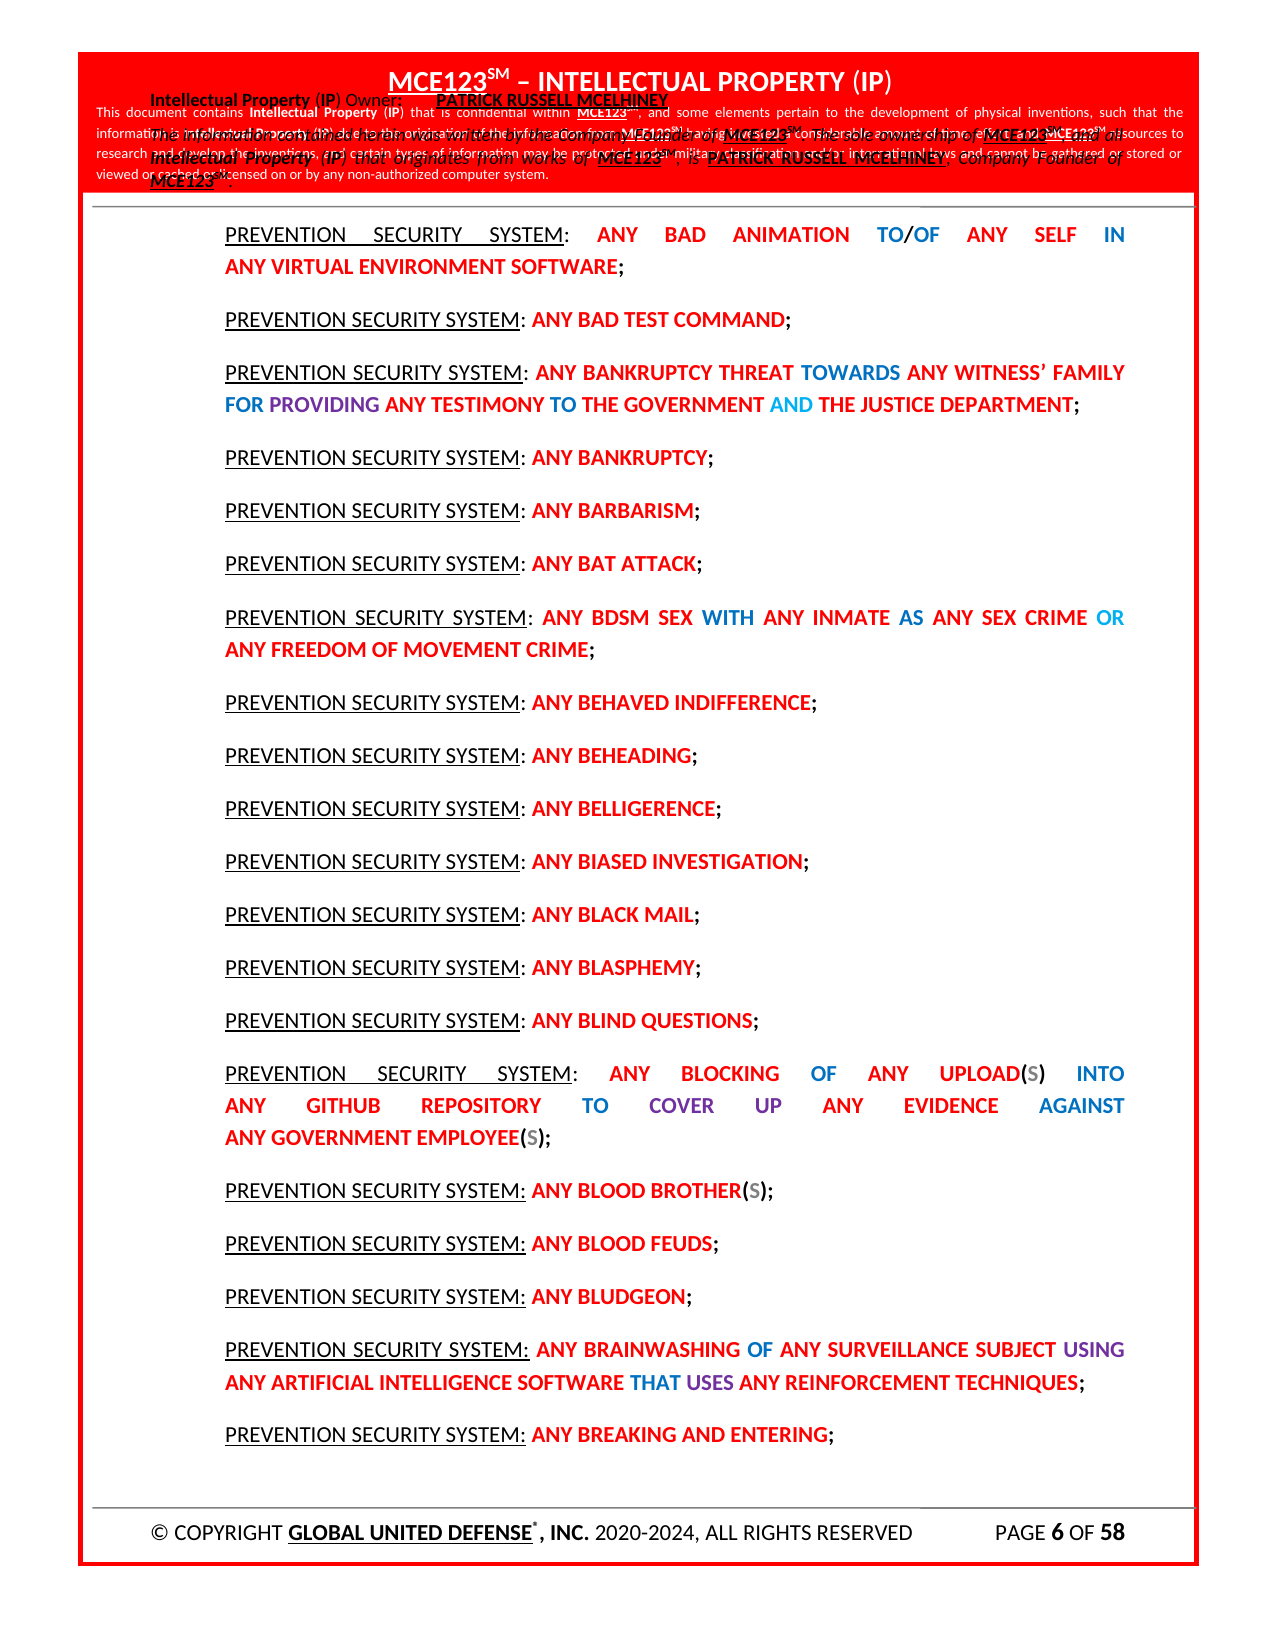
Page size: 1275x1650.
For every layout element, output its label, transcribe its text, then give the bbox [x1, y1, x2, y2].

text PREVENTION SECURITY SYSTEM: ANY BRAINWASHING OF ANY SURVEILLANCE SUBJECT USING ANY ARTIFICIAL INTELLIGENCE SOFTWARE THAT USES ANY REINFORCEMENT TECHNIQUES; [225, 1335, 1125, 1396]
text PREVENTION SECURITY SYSTEM: ANY BEHAVED INDIFFERENCE; [225, 688, 1125, 716]
text PREVENTION SECURITY SYSTEM: ANY BREAKING AND ENTERING; [225, 1421, 1125, 1449]
text PREVENTION SECURITY SYSTEM: ANY BANKRUPTCY; [225, 443, 1125, 472]
text PREVENTION SECURITY SYSTEM: ANY BDSM SEX WITH ANY INMATE AS ANY SEX CRIME OR ANY FREEDOM OF MOVEMENT CRIME; [225, 603, 1125, 663]
text PREVENTION SECURITY SYSTEM: ANY BLOCKING OF ANY UPLOAD(S) INTO ANY GITHUB REPOSITORY TO COVER UP ANY EVIDENCE AGAINST ANY GOVERNMENT EMPLOYEE(S); [225, 1059, 1125, 1151]
text PREVENTION SECURITY SYSTEM: ANY BLOOD BROTHER(S); [225, 1176, 1125, 1204]
text PREVENTION SECURITY SYSTEM: ANY BLACK MAIL; [225, 900, 1125, 928]
text PREVENTION SECURITY SYSTEM: ANY BLASPHEMY; [225, 953, 1125, 981]
text PREVENTION SECURITY SYSTEM: ANY BAT ATTACK; [225, 549, 1125, 578]
text PREVENTION SECURITY SYSTEM: ANY BLUDGEON; [225, 1282, 1125, 1310]
text PREVENTION SECURITY SYSTEM: ANY BAD ANIMATION TO/OF ANY SELF IN ANY VIRTUAL ENVIRONMENT SOFTWARE; [225, 220, 1125, 280]
text PREVENTION SECURITY SYSTEM: ANY BEHEADING; [225, 741, 1125, 769]
text PREVENTION SECURITY SYSTEM: ANY BELLIGERENCE; [225, 794, 1125, 822]
text PREVENTION SECURITY SYSTEM: ANY BLIND QUESTIONS; [225, 1006, 1125, 1034]
text PREVENTION SECURITY SYSTEM: ANY BARBARISM; [225, 497, 1125, 524]
text PREVENTION SECURITY SYSTEM: ANY BIASED INVESTIGATION; [225, 847, 1125, 875]
text PREVENTION SECURITY SYSTEM: ANY BANKRUPTCY THREAT TOWARDS ANY WITNESS’ FAMILY FOR PROVIDING ANY TESTIMONY TO THE GOVERNMENT AND THE JUSTICE DEPARTMENT; [225, 358, 1125, 418]
text PREVENTION SECURITY SYSTEM: ANY BLOOD FEUDS; [225, 1229, 1125, 1257]
text PREVENTION SECURITY SYSTEM: ANY BAD TEST COMMAND; [225, 305, 1125, 333]
